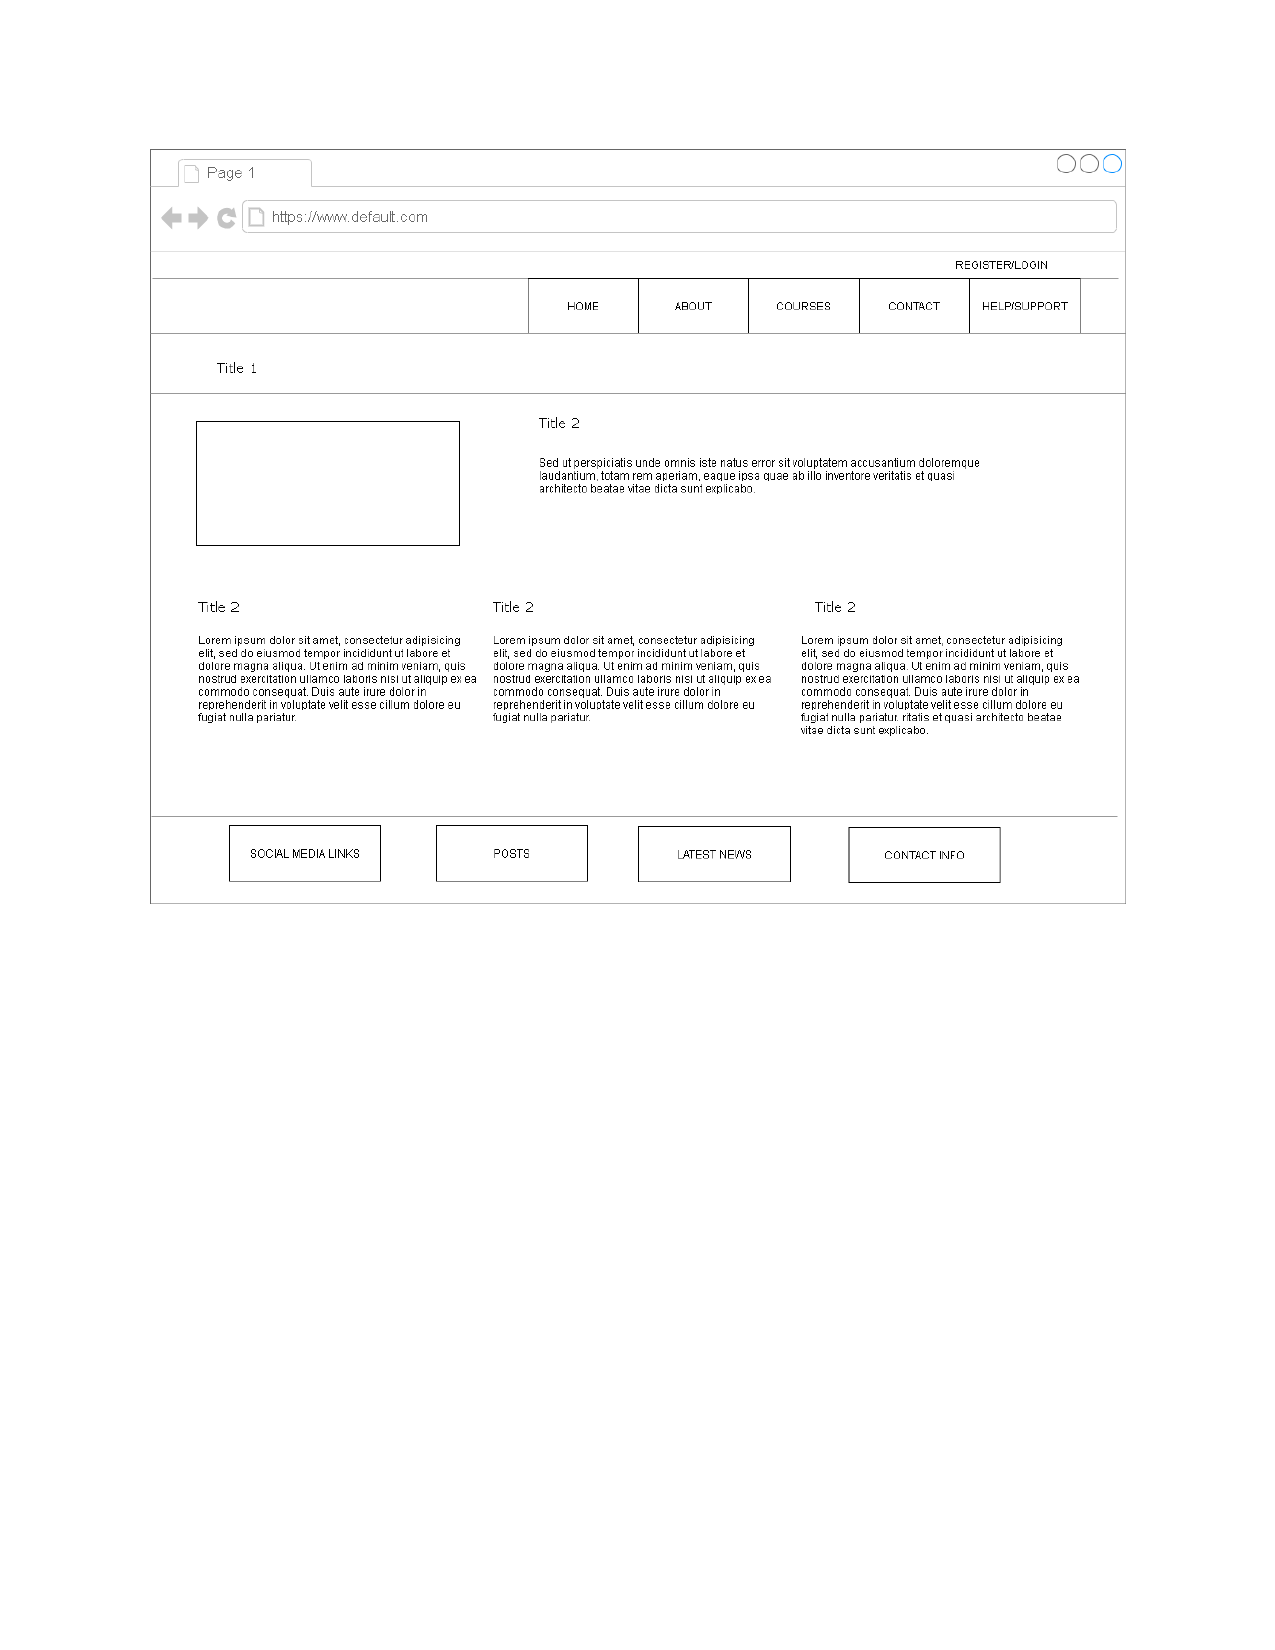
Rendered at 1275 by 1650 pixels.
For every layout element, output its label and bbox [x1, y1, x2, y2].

picture [150, 149, 1126, 904]
